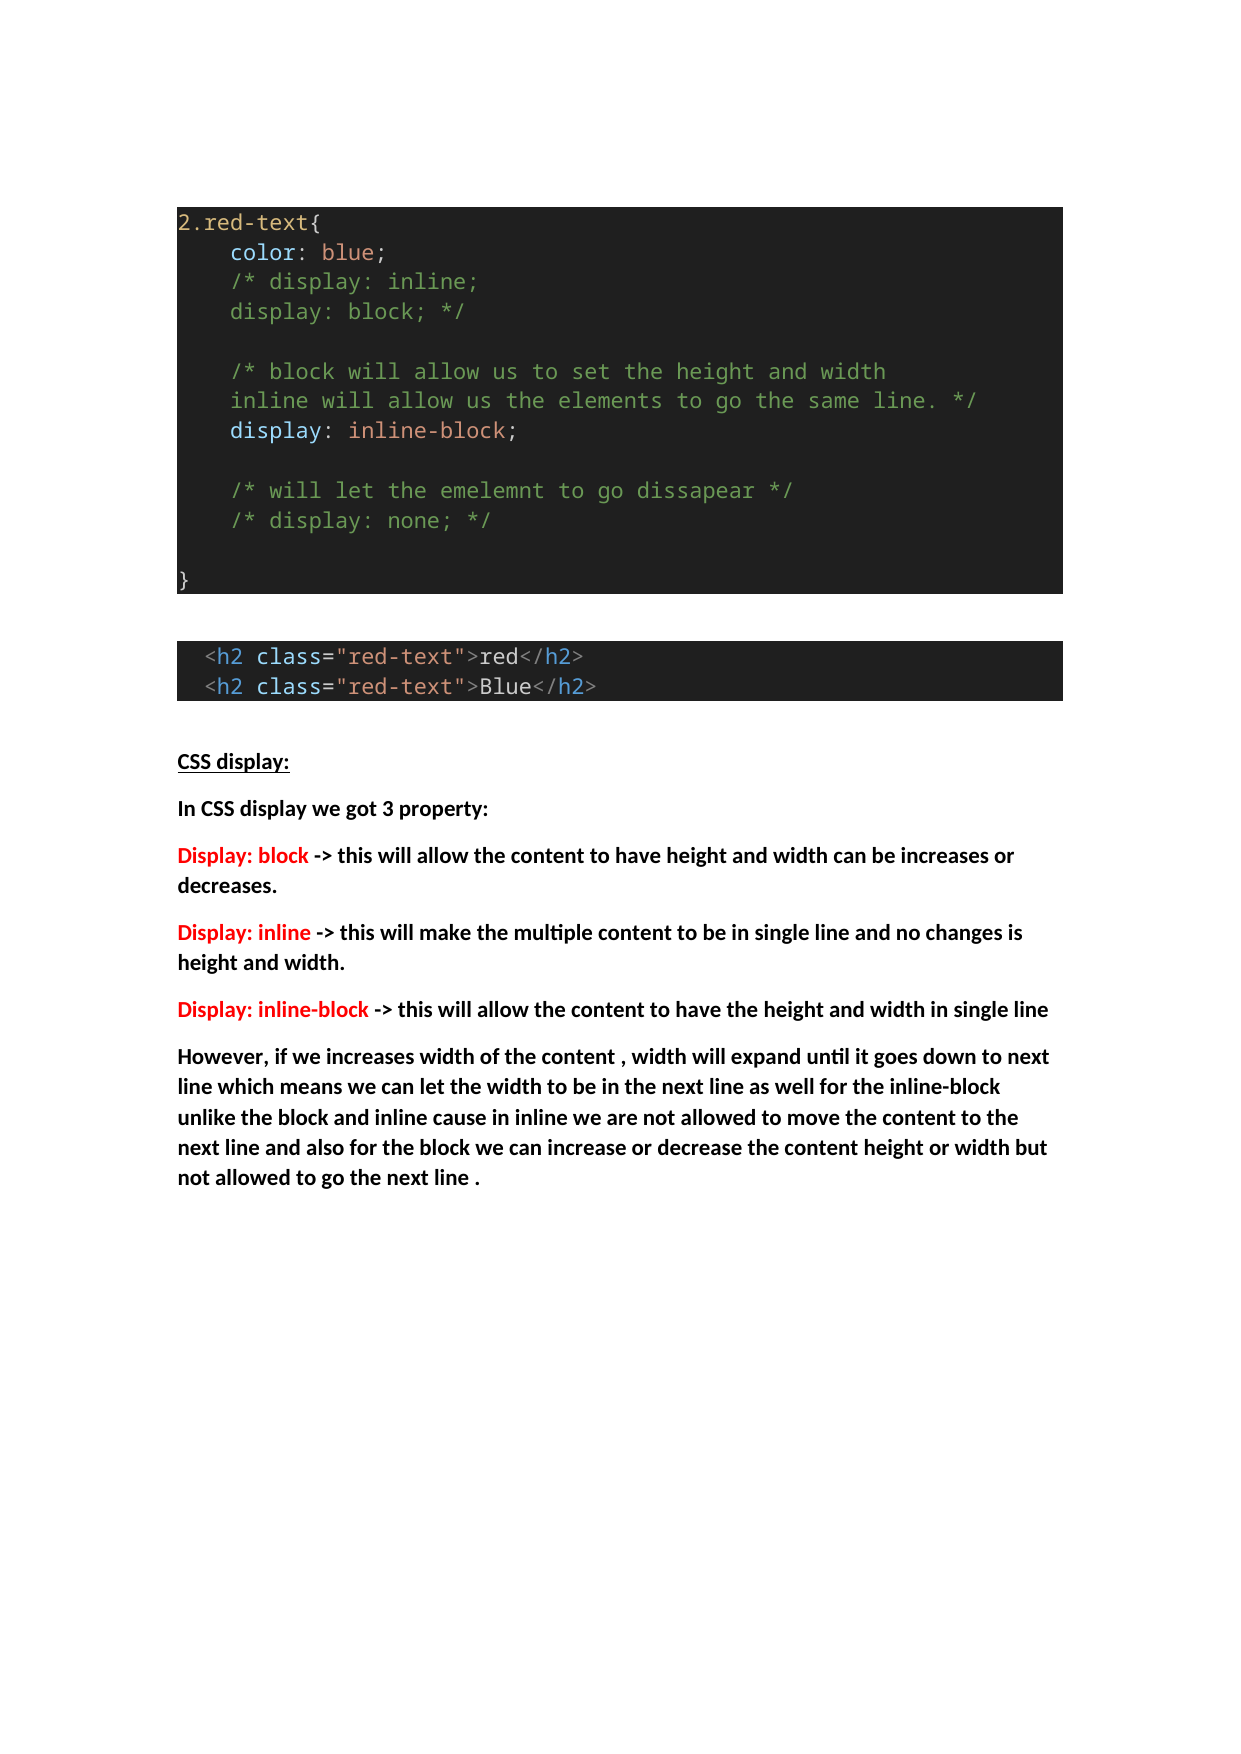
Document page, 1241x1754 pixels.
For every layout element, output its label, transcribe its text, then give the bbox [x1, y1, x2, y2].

text <h2 class="red-text">Blue</h2> [177, 671, 1063, 701]
text display: inline-block; [177, 415, 1063, 445]
text Display: block -> this will allow the content to have height and width can be increases or decreases. [177, 841, 1063, 899]
text In CSS display we got 3 property: [177, 794, 1063, 822]
text 2.red-text{ [177, 207, 1063, 237]
text CSS display: [177, 747, 1063, 775]
text } [177, 564, 1063, 594]
text /* will let the emelemnt to go dissapear */ [177, 475, 1063, 505]
text However, if we increases width of the content , width will expand until it goes down to next line which means we can let the width to be in the next line as well for the inline-block unlike the block and inline cause in inline we are not allowed to move the content to the next line and also for the block we can increase or decrease the content height or width but not allowed to go the next line . [177, 1042, 1063, 1191]
text <h2 class="red-text">red</h2> [177, 641, 1063, 671]
text Display: inline-block -> this will allow the content to have the height and width in single line [177, 995, 1063, 1023]
text display: block; */ [177, 296, 1063, 326]
text Display: inline -> this will make the multiple content to be in single line and no changes is height and width. [177, 918, 1063, 976]
text color: blue; [177, 237, 1063, 266]
text inline will allow us the elements to go the same line. */ [177, 386, 1063, 415]
text /* block will allow us to set the height and width [177, 356, 1063, 386]
text /* display: inline; [177, 266, 1063, 296]
text /* display: none; */ [177, 505, 1063, 534]
